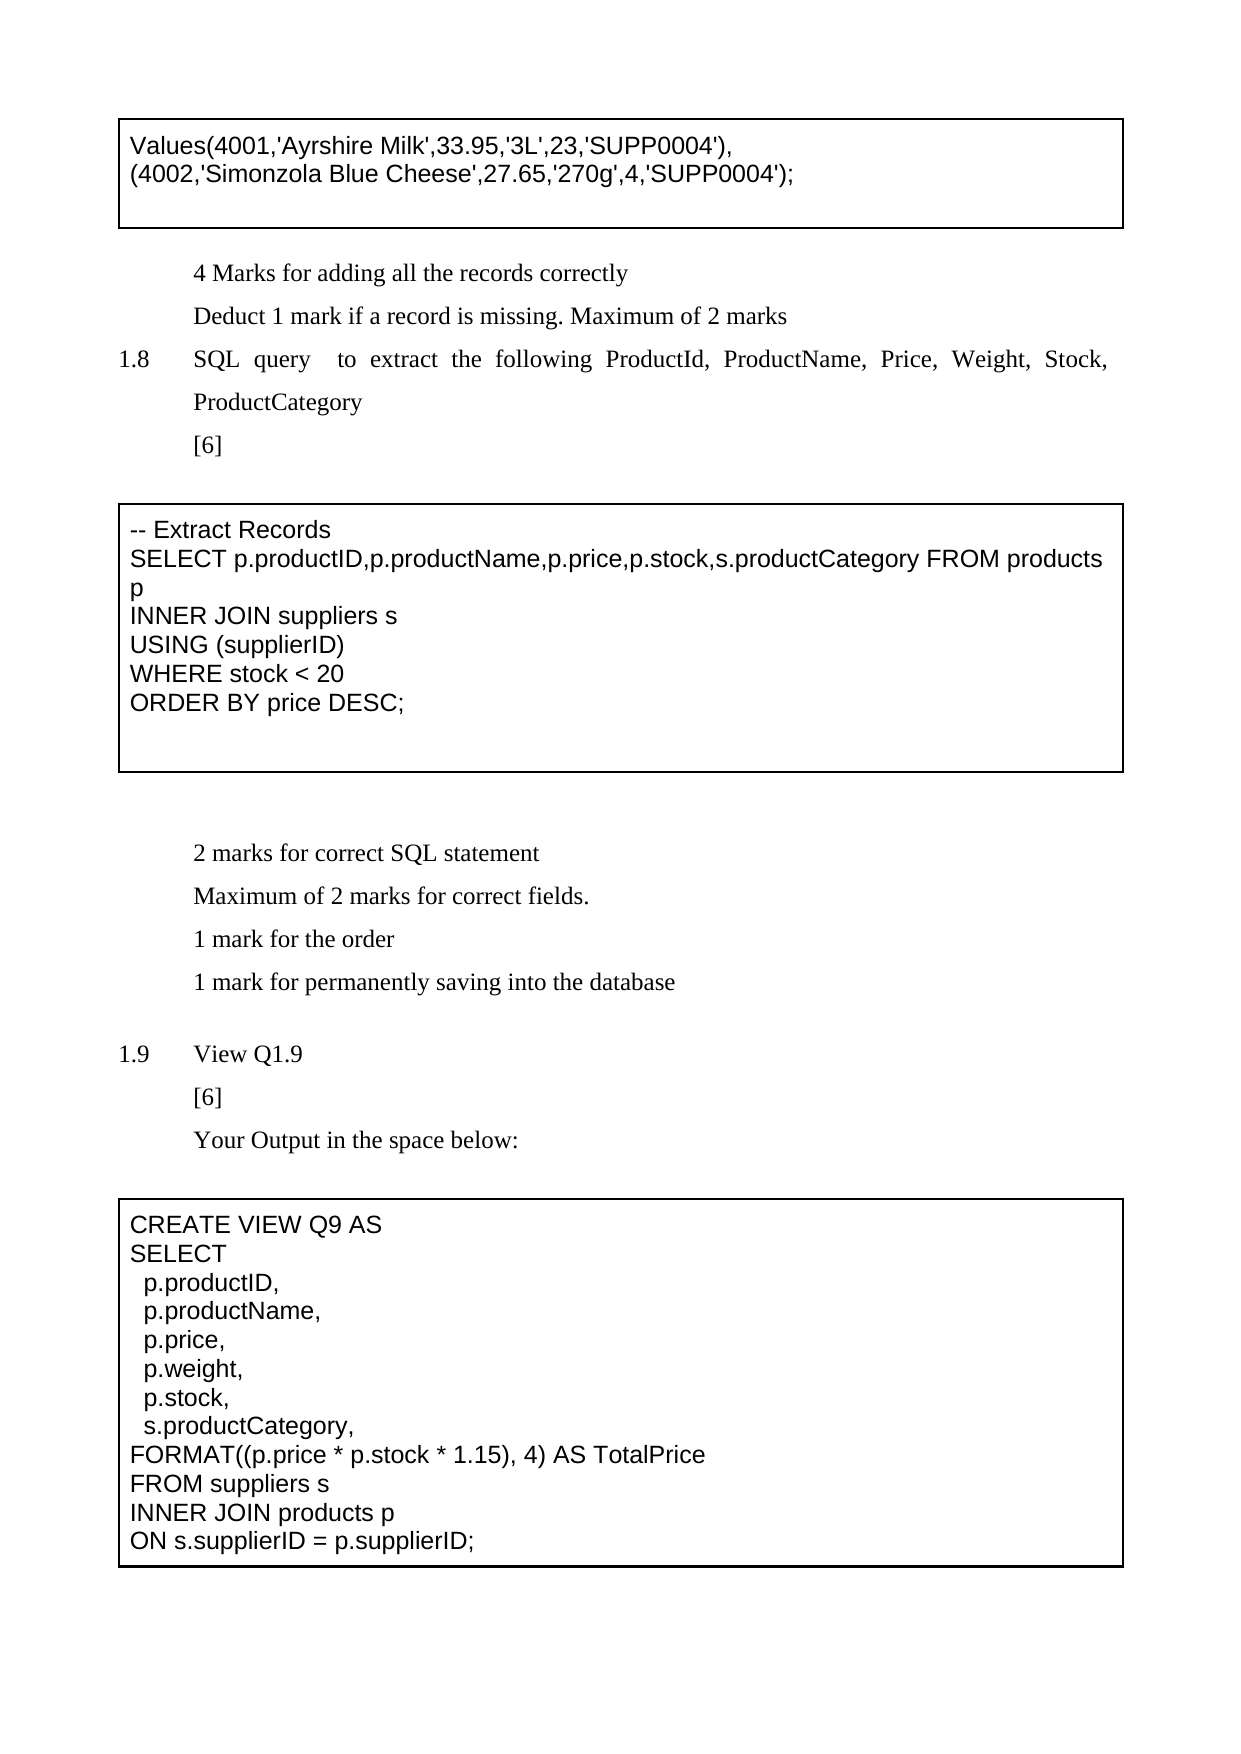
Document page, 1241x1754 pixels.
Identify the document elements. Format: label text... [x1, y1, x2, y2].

text 1.8 SQL query to extract the following ProductId, ProductName, Price, Weight, Stock, ProductCategory [6] [118, 344, 1122, 459]
text 4 Marks for adding all the records correctly [118, 258, 1122, 287]
text 1 mark for permanently saving into the database [118, 967, 1122, 996]
table_header -- Extract Records SELECT p.productID,p.productName,p.price,p.stock,s.productCategory FROM products p INNER JOIN suppliers s USING (supplierID) WHERE stock < 20 ORDER BY price DESC; [120, 505, 1122, 771]
text 1 mark for the order [118, 924, 1122, 953]
text 1.9 View Q1.9 [6] [118, 1039, 1122, 1111]
text 2 marks for correct SQL statement [118, 838, 1122, 867]
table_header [120, 1200, 1122, 1565]
text Your Output in the space below: [118, 1126, 1122, 1154]
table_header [120, 120, 1122, 227]
text Maximum of 2 marks for correct fields. [118, 881, 1122, 910]
text Deduct 1 mark if a record is missing. Maximum of 2 marks [118, 301, 1122, 330]
